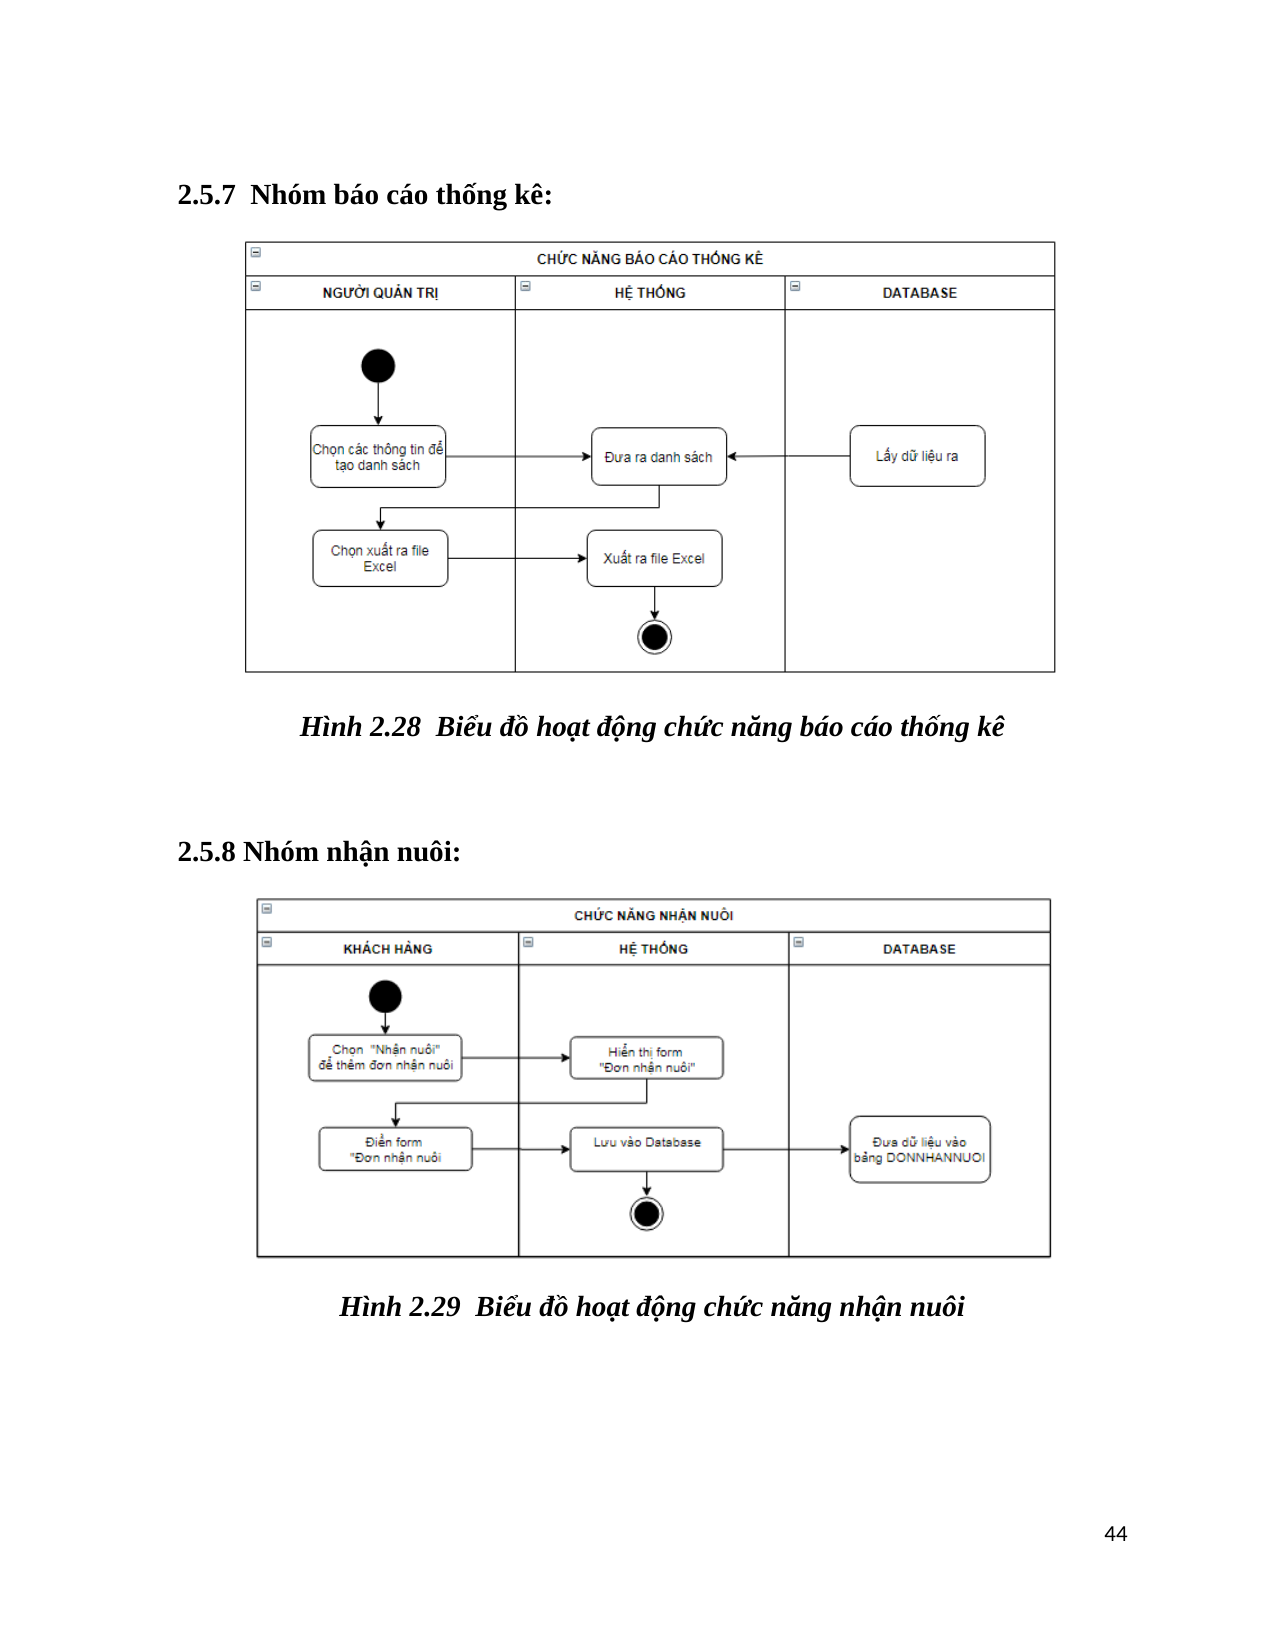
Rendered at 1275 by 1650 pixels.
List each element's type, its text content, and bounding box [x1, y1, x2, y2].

text Hình 2.29 Biểu đồ hoạt động chức năng nhận nuôi [177, 1289, 1127, 1323]
picture [240, 883, 1064, 1265]
text Hình 2.28 Biểu đồ hoạt động chức năng báo cáo thống kê [177, 709, 1127, 743]
subtitle 2.5.8 Nhóm nhận nuôi: [177, 834, 1127, 867]
picture [235, 227, 1070, 685]
subtitle 2.5.7 Nhóm báo cáo thống kê: [177, 177, 1127, 211]
